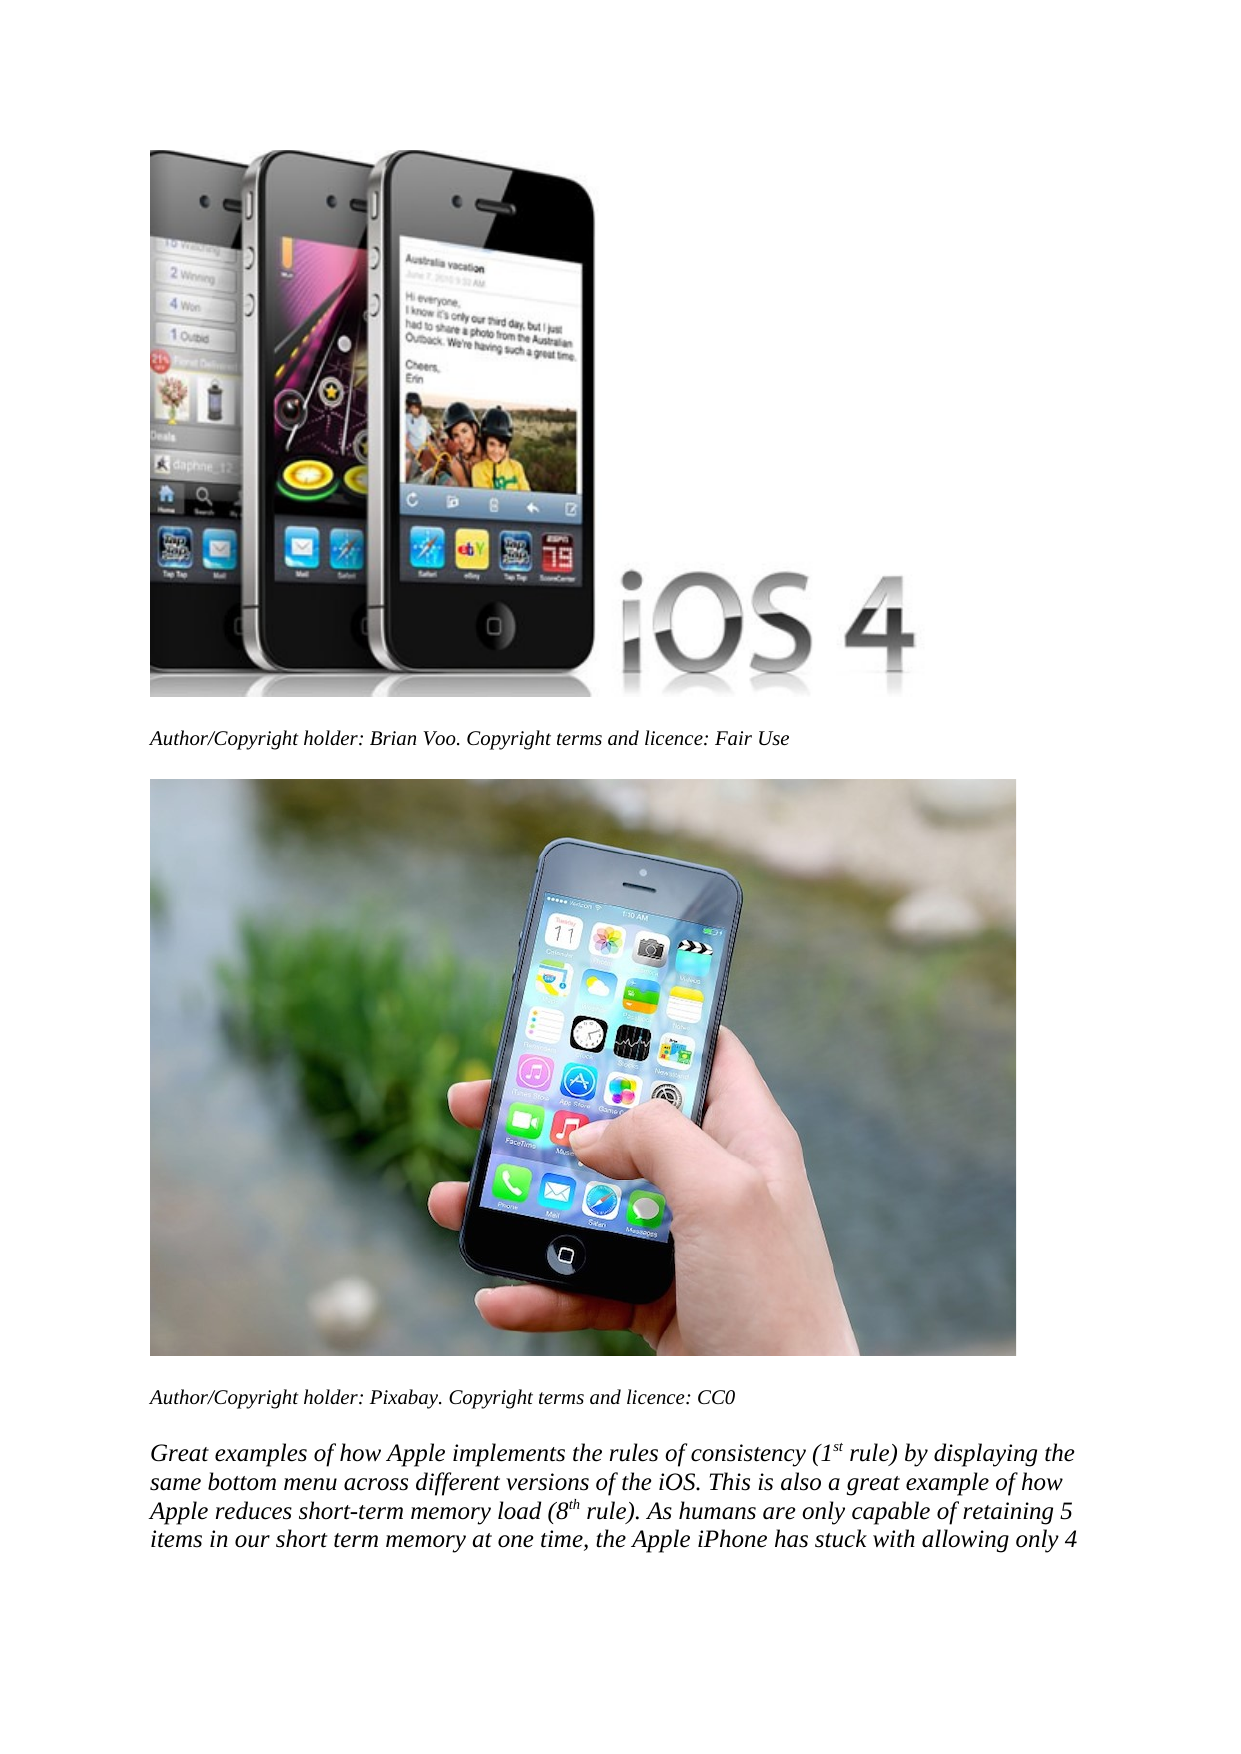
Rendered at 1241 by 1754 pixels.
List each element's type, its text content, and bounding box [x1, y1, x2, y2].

picture [150, 779, 1017, 1356]
picture [150, 150, 931, 697]
text Author/Copyright holder: Pixabay. Copyright terms and licence: CC0 [150, 1385, 1090, 1409]
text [150, 1438, 1090, 1553]
text Author/Copyright holder: Brian Voo. Copyright terms and licence: Fair Use [150, 726, 1090, 750]
